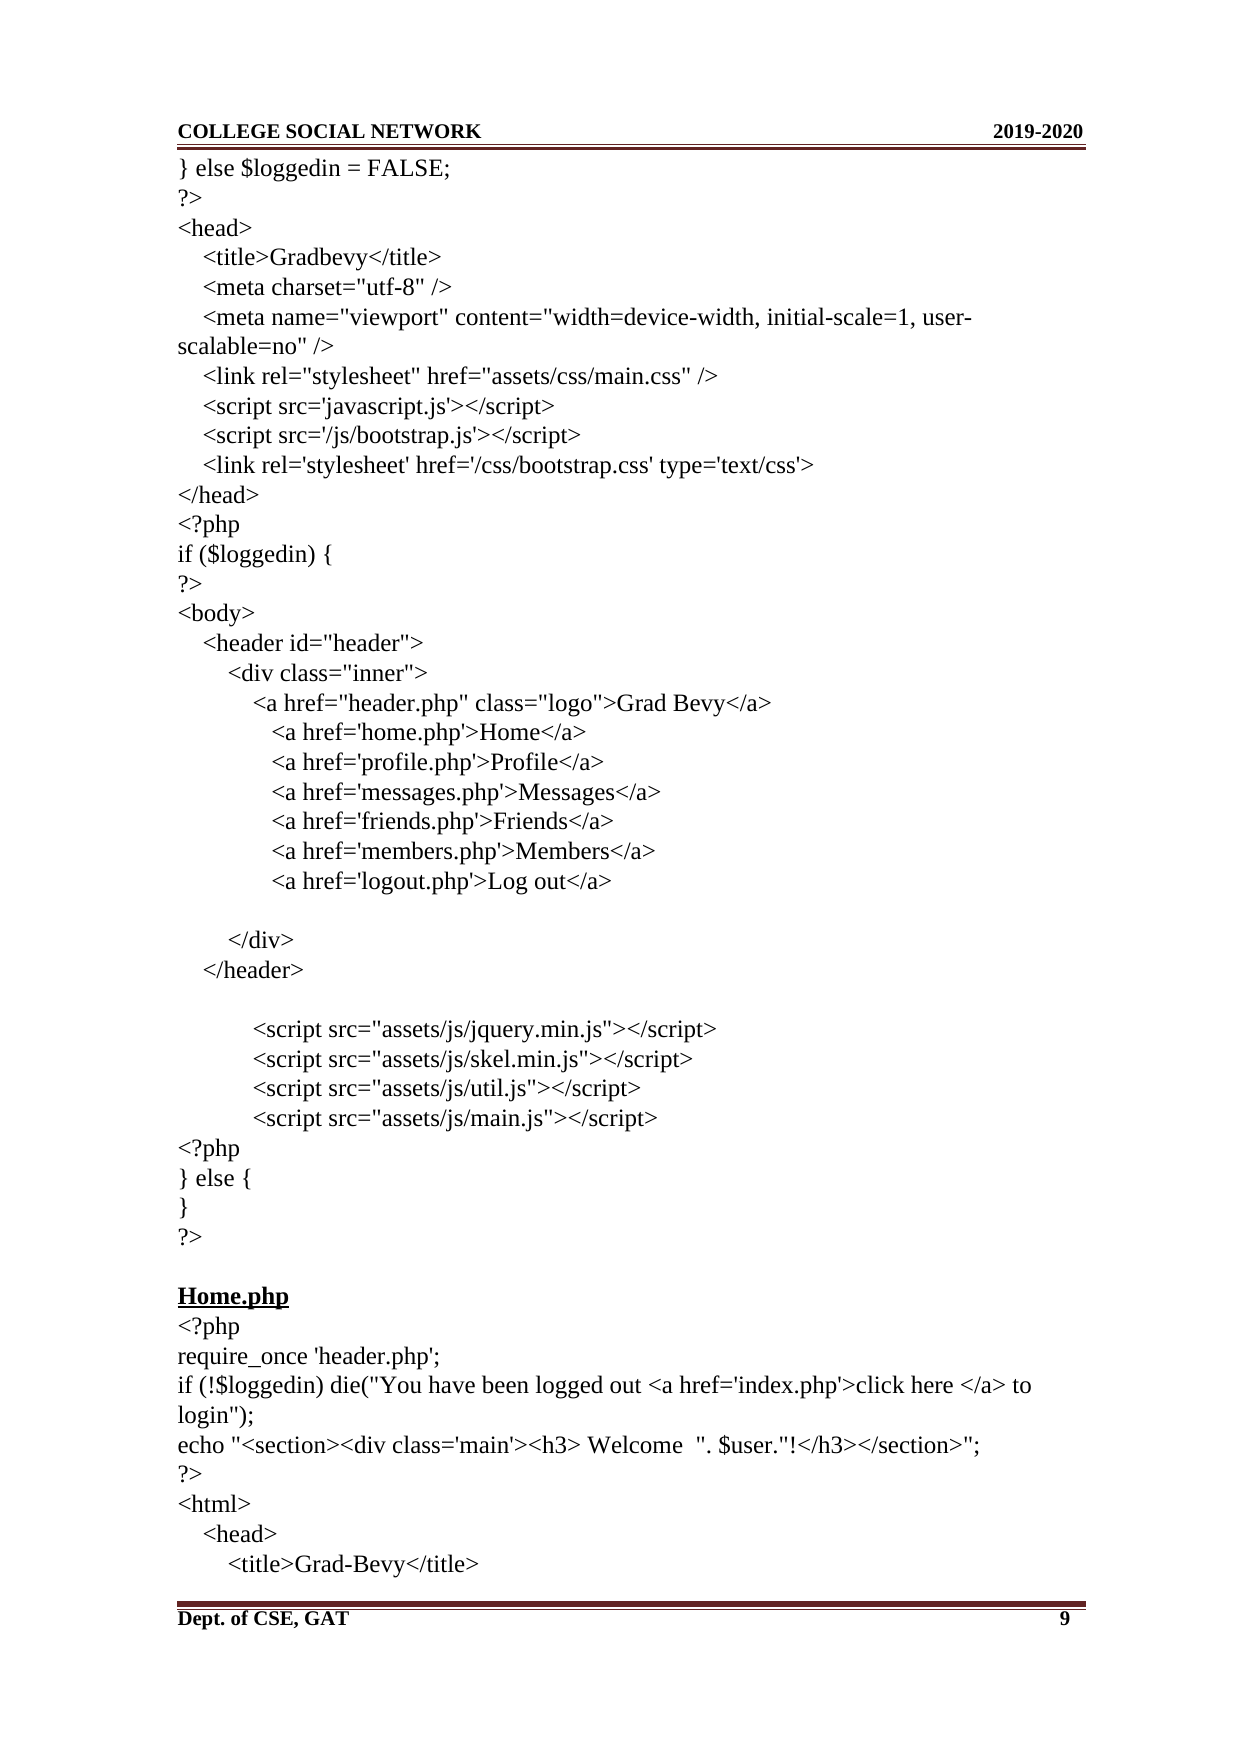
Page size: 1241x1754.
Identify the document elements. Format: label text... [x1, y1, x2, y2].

text </div> [177, 924, 1090, 954]
text <a href='friends.php'>Friends</a> [177, 805, 1090, 835]
text <script src="assets/js/util.js"></script> [177, 1073, 1090, 1102]
text <?php [177, 508, 1090, 538]
text echo "<section><div class='main'><h3> Welcome ". $user."!</h3></section>"; [177, 1429, 1090, 1459]
text <script src='javascript.js'></script> [177, 390, 1090, 419]
text <link rel="stylesheet" href="assets/css/main.css" /> [177, 360, 1090, 390]
text <a href='logout.php'>Log out</a> [177, 865, 1090, 894]
text Home.php [177, 1281, 1090, 1310]
text ?> [177, 568, 1090, 598]
text <script src="assets/js/jquery.min.js"></script> [177, 1013, 1090, 1043]
text ?> [177, 1459, 1090, 1488]
text if ($loggedin) { [177, 538, 1090, 568]
text <link rel='stylesheet' href='/css/bootstrap.css' type='text/css'> [177, 449, 1090, 479]
text <a href='messages.php'>Messages</a> [177, 776, 1090, 805]
text <a href='profile.php'>Profile</a> [177, 746, 1090, 776]
text <a href="header.php" class="logo">Grad Bevy</a> [177, 687, 1090, 716]
text <body> [177, 598, 1090, 627]
text <header id="header"> [177, 627, 1090, 657]
text if (!$loggedin) die("You have been logged out <a href='index.php'>click here </a> to login"); [177, 1369, 1090, 1429]
text <?php [177, 1310, 1090, 1340]
text <html> [177, 1488, 1090, 1518]
text <meta name="viewport" content="width=device-width, initial-scale=1, user-scalable=no" /> [177, 301, 1090, 360]
text <?php [177, 1132, 1090, 1162]
text <meta charset="utf-8" /> [177, 271, 1090, 301]
text ?> [177, 182, 1090, 212]
text } else { [177, 1162, 1090, 1191]
text <a href='home.php'>Home</a> [177, 716, 1090, 746]
text <a href='members.php'>Members</a> [177, 835, 1090, 865]
text ?> [177, 1221, 1090, 1251]
text <title>Grad-Bevy</title> [177, 1548, 1090, 1577]
text } else $loggedin = FALSE; [177, 150, 1090, 182]
text <script src="assets/js/skel.min.js"></script> [177, 1043, 1090, 1073]
text </header> [177, 954, 1090, 983]
text </head> [177, 479, 1090, 508]
text <head> [177, 1518, 1090, 1548]
text <div class="inner"> [177, 657, 1090, 687]
text <title>Gradbevy</title> [177, 241, 1090, 271]
text <head> [177, 212, 1090, 241]
text <script src="assets/js/main.js"></script> [177, 1102, 1090, 1132]
text require_once 'header.php'; [177, 1340, 1090, 1369]
text } [177, 1191, 1090, 1221]
text <script src='/js/bootstrap.js'></script> [177, 419, 1090, 449]
